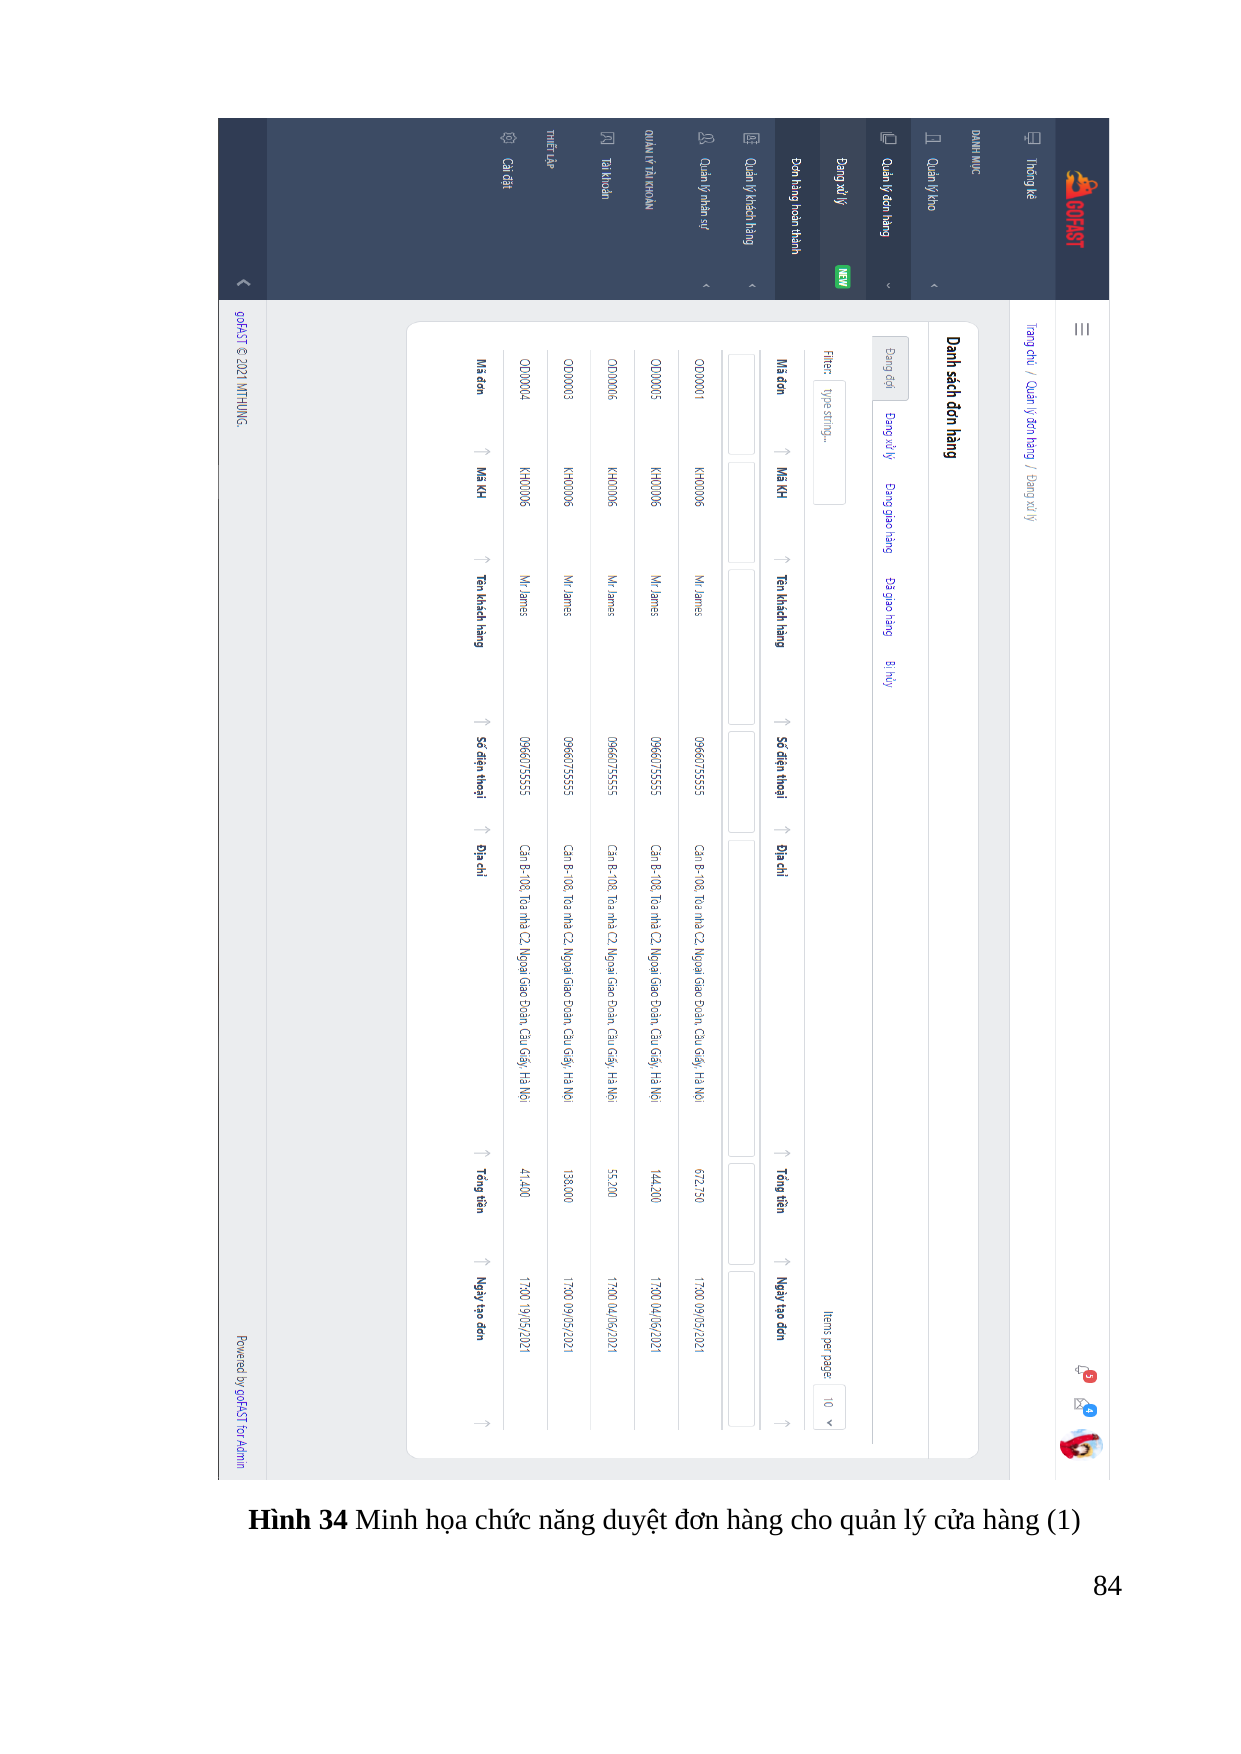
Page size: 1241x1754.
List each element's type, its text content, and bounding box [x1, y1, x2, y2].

picture [218, 118, 1111, 1480]
